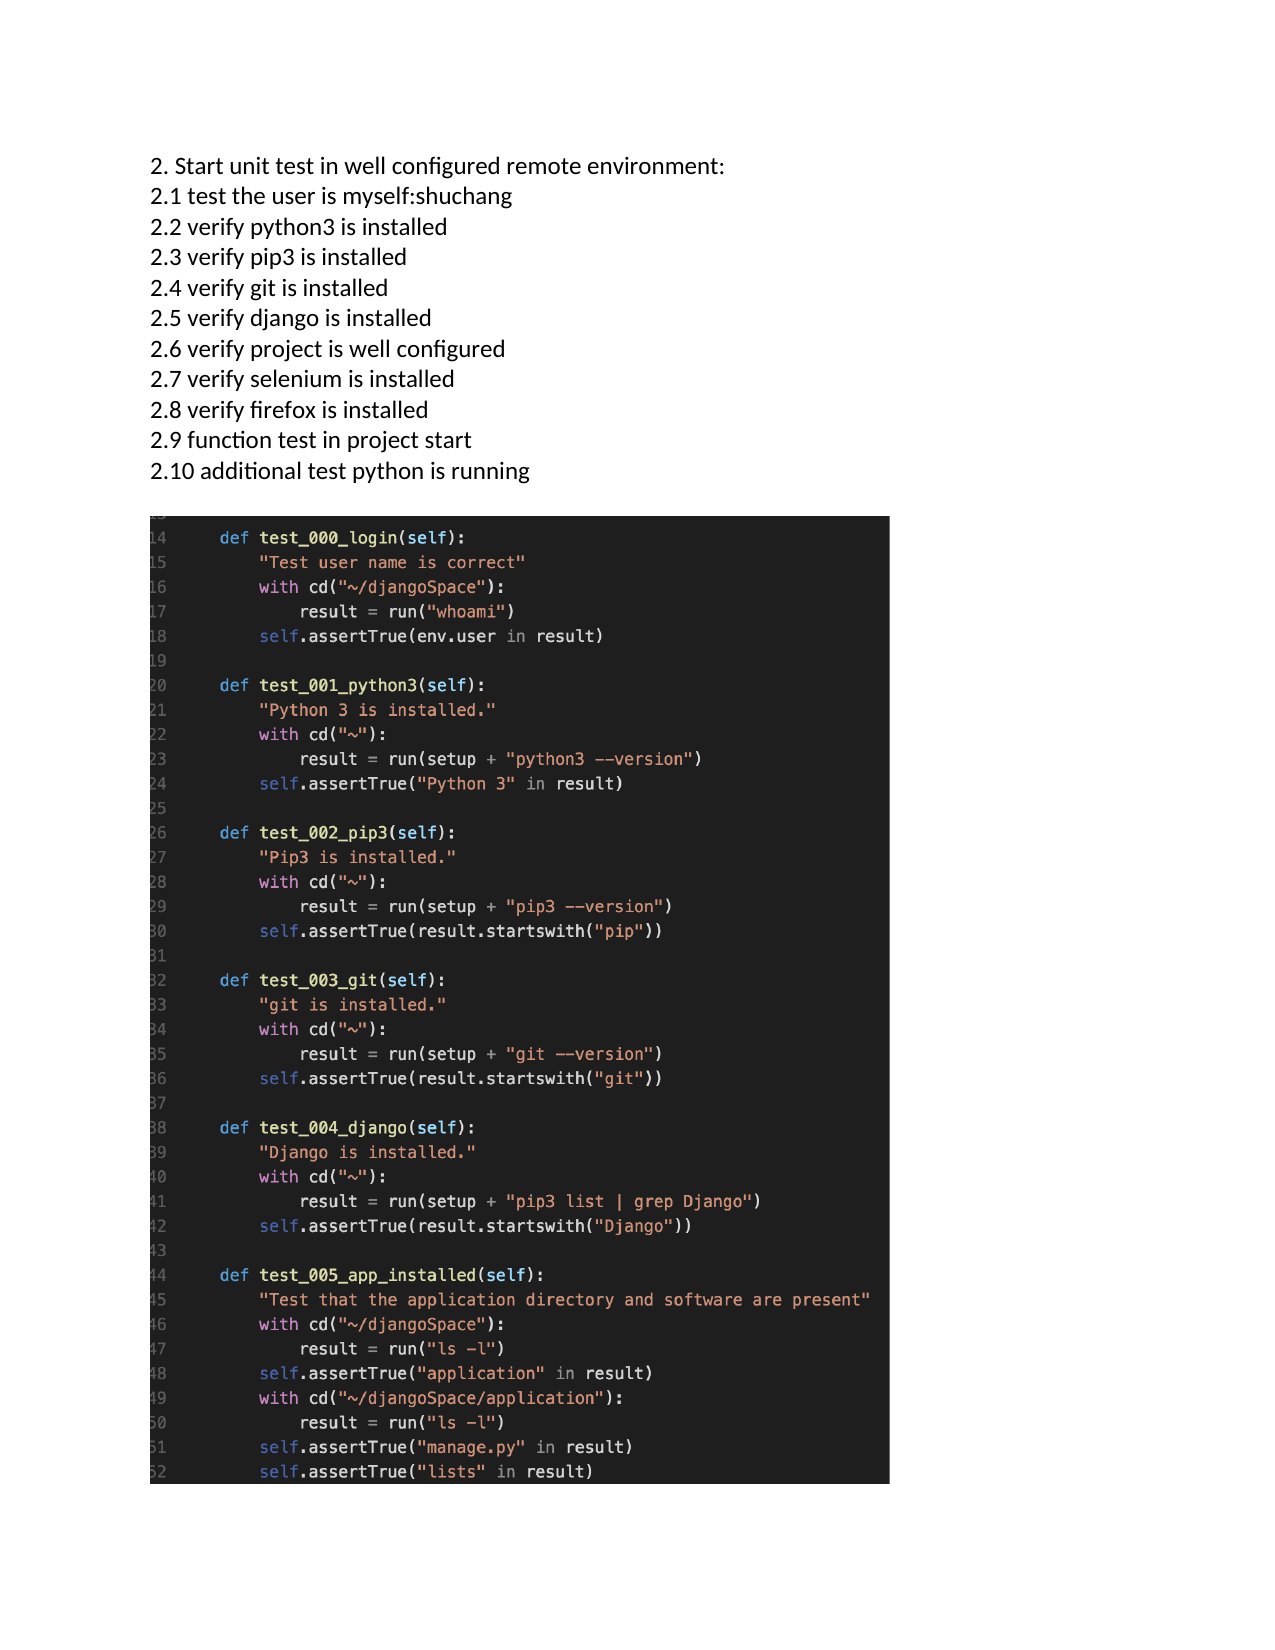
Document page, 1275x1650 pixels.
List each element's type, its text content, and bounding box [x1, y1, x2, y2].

text 2. Start unit test in well configured remote environment: [150, 150, 1125, 181]
text 2.10 additional test python is running [150, 455, 1125, 486]
text 2.5 verify django is installed [150, 303, 1125, 333]
text 2.3 verify pip3 is installed [150, 242, 1125, 272]
picture [150, 516, 890, 1484]
text 2.2 verify python3 is installed [150, 211, 1125, 242]
text 2.6 verify project is well configured [150, 333, 1125, 364]
text 2.9 function test in project start [150, 425, 1125, 455]
text 2.4 verify git is installed [150, 272, 1125, 303]
text 2.1 test the user is myself:shuchang [150, 181, 1125, 211]
text 2.7 verify selenium is installed [150, 364, 1125, 394]
text 2.8 verify firefox is installed [150, 394, 1125, 425]
